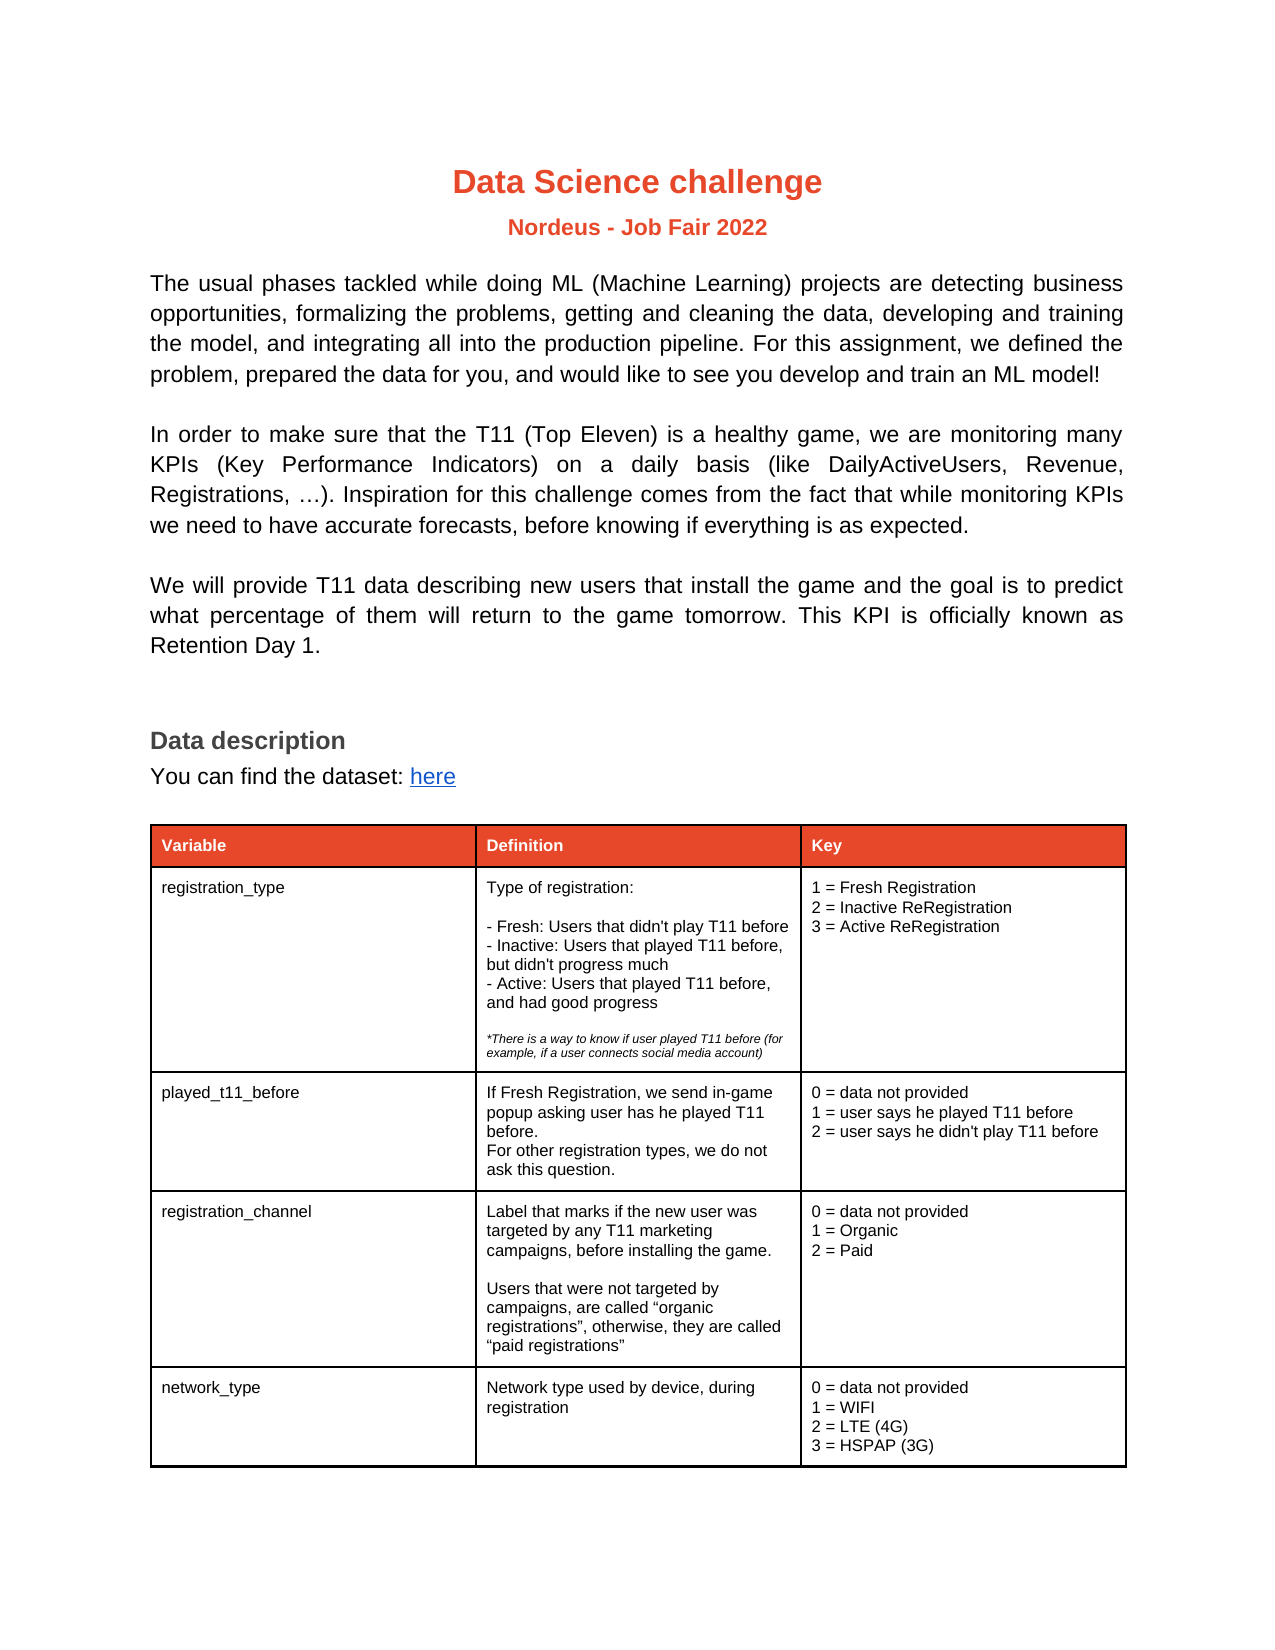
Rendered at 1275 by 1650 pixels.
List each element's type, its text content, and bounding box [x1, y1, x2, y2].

text The usual phases tackled while doing ML (Machine Learning) projects are detecting business opportunities, formalizing the problems, getting and cleaning the data, developing and training the model, and integrating all into the production pipeline. For this assignment, we defined the problem, prepared the data for you, and would like to see you develop and train an ML model! [150, 270, 1125, 387]
table_cell network_type [152, 1368, 475, 1465]
table_cell Label that marks if the new user was targeted by any T11 marketing campaigns, before installing the game. Users that were not targeted by campaigns, are called “organic registrations”, otherwise, they are called “paid registrations” [477, 1192, 800, 1366]
text You can find the dataset: here [150, 763, 1125, 790]
table_header Key [802, 826, 1125, 866]
subtitle Data description [150, 726, 1125, 755]
text In order to make sure that the T11 (Top Eleven) is a healthy game, we are monitoring many KPIs (Key Performance Indicators) on a daily basis (like DailyActiveUsers, Revenue, Registrations, …). Inspiration for this challenge comes from the fact that while monitoring KPIs we need to have accurate forecasts, before knowing if everything is as expected. [150, 421, 1125, 538]
table_cell Type of registration: - Fresh: Users that didn't play T11 before - Inactive: Users that played T11 before, but didn't progress much - Active: Users that played T11 before, and had good progress *There is a way to know if user played T11 before (for example, if a user connects social media account) [477, 868, 800, 1071]
table_cell Network type used by device, during registration [477, 1368, 800, 1465]
text We will provide T11 data describing new users that install the game and the goal is to predict what percentage of them will return to the game tomorrow. This KPI is officially known as Retention Day 1. [150, 572, 1125, 659]
table_cell If Fresh Registration, we send in-game popup asking user has he played T11 before. For other registration types, we do not ask this question. [477, 1073, 800, 1189]
table_header Variable [152, 826, 475, 866]
table_header Definition [477, 826, 800, 866]
table_cell played_t11_before [152, 1073, 475, 1189]
table_cell registration_type [152, 868, 475, 1071]
table_cell registration_channel [152, 1192, 475, 1366]
subtitle Data Science challenge [150, 162, 1125, 201]
table_cell 0 = data not provided 1 = user says he played T11 before 2 = user says he didn't play T11 before [802, 1073, 1125, 1189]
table_cell 1 = Fresh Registration 2 = Inactive ReRegistration 3 = Active ReRegistration [802, 868, 1125, 1071]
table_cell 0 = data not provided 1 = WIFI 2 = LTE (4G) 3 = HSPAP (3G) [802, 1368, 1125, 1465]
table_cell 0 = data not provided 1 = Organic 2 = Paid [802, 1192, 1125, 1366]
subtitle Nordeus - Job Fair 2022 [150, 213, 1125, 240]
